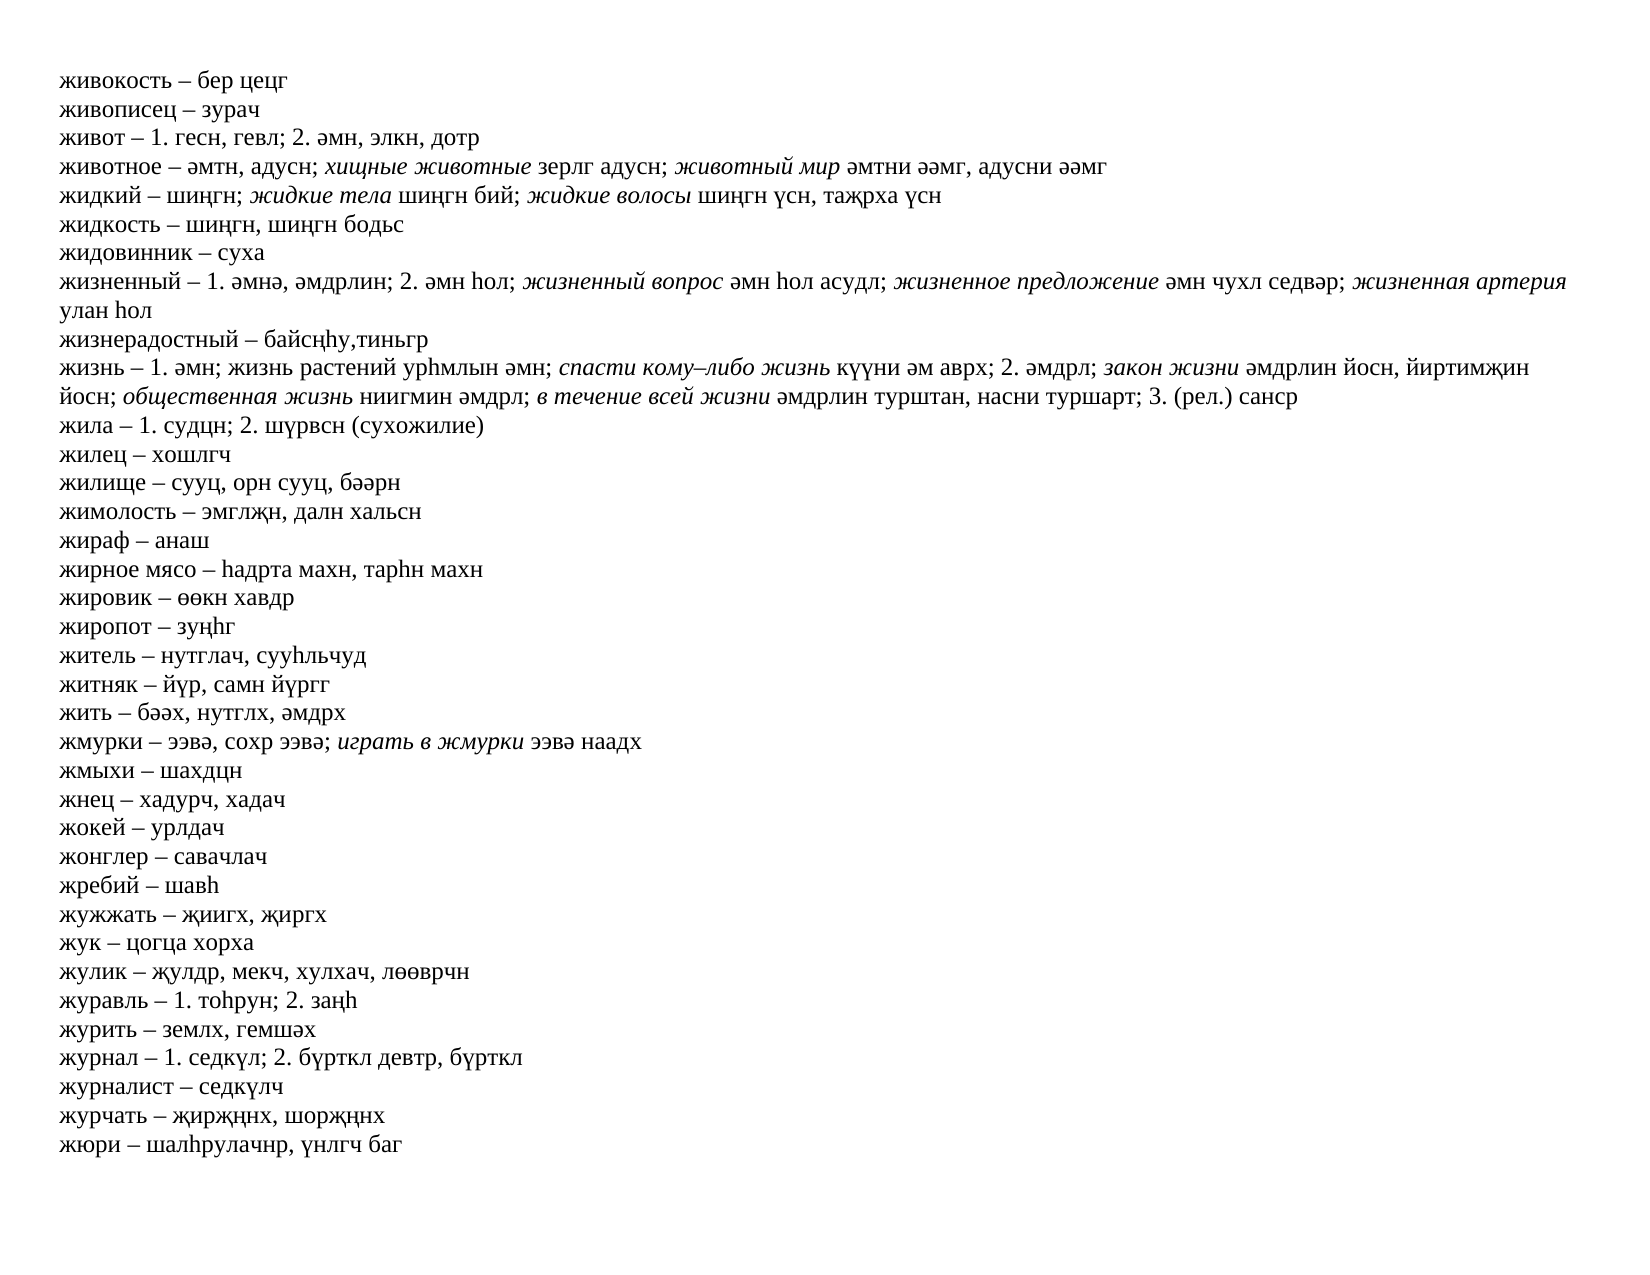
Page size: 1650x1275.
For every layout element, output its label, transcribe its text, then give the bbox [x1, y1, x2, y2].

text журить – землх, гемшәх [59, 1014, 1591, 1042]
text жираф – анаш [59, 525, 1591, 554]
text животное – әмтн, адусн; хищные животные зерлг адусн; животный мир әмтни әәмг, адусни әәмг [59, 151, 1591, 180]
text жиропот – зуңһг [59, 611, 1591, 640]
text житель – нутглач, сууһльчуд [59, 640, 1591, 669]
text жулик – җулдр, мекч, хулхач, лөөврчн [59, 956, 1591, 985]
text жокей – урлдач [59, 812, 1591, 841]
text жмурки – ээвә, сохр ээвә; играть в жмурки ээвә наадх [59, 726, 1591, 755]
text жидкость – шиңгн, шиңгн бодьс жидовинник – суха [59, 209, 1591, 266]
text жнец – хадурч, хадач [59, 784, 1591, 812]
text живот – 1. гесн, гевл; 2. әмн, элкн, дотр [59, 122, 1591, 151]
text жила – 1. судцн; 2. шүрвсн (сухожилие) [59, 410, 1591, 439]
text жюри – шалһрулачнр, үнлгч баг [59, 1129, 1591, 1157]
text журнал – 1. седкүл; 2. бүрткл девтр, бүрткл [59, 1042, 1591, 1071]
text журчать – җирҗңнх, шорҗңнх [59, 1100, 1591, 1129]
text жирное мясо – һадрта махн, тарһн махн [59, 554, 1591, 582]
text житняк – йүр, самн йүргг [59, 669, 1591, 697]
text жидкий – шиңгн; жидкие тела шиңгн бий; жидкие волосы шиңгн үсн, таҗрха үсн [59, 180, 1591, 209]
text жизнь – 1. әмн; жизнь растений урһмлын әмн; спасти кому–либо жизнь күүни әм аврх; 2. әмдрл; закон жизни әмдрлин йосн, йиртимҗин йосн; общественная жизнь ниигмин әмдрл; в течение всей жизни әмдрлин турштан, насни туршарт; 3. (рел.) санср [59, 352, 1591, 410]
text жребий – шавһ [59, 870, 1591, 899]
text жонглер – савачлач [59, 841, 1591, 870]
text жировик – өөкн хавдр [59, 582, 1591, 611]
text жить – бәәх, нутглх, әмдрх [59, 697, 1591, 726]
text жизнерадостный – байсңһу,тиньгр [59, 324, 1591, 352]
text живокость – бер цецг [59, 65, 1591, 94]
text жужжать – җиигх, җиргх [59, 899, 1591, 927]
text живописец – зурач [59, 94, 1591, 122]
text жизненный – 1. әмнә, әмдрлин; 2. әмн һол; жизненный вопрос әмн һол асудл; жизненное предложение әмн чухл седвәр; жизненная артерия улан һол [59, 266, 1591, 324]
text жилище – сууц, орн сууц, бәәрн [59, 467, 1591, 496]
text жимолость – эмглҗн, далн хальсн [59, 496, 1591, 525]
text жилец – хошлгч [59, 439, 1591, 467]
text журналист – седкүлч [59, 1071, 1591, 1100]
text журавль – 1. тоһрун; 2. заңһ [59, 985, 1591, 1014]
text жук – цогца хорха [59, 927, 1591, 956]
text жмыхи – шахдцн [59, 755, 1591, 784]
